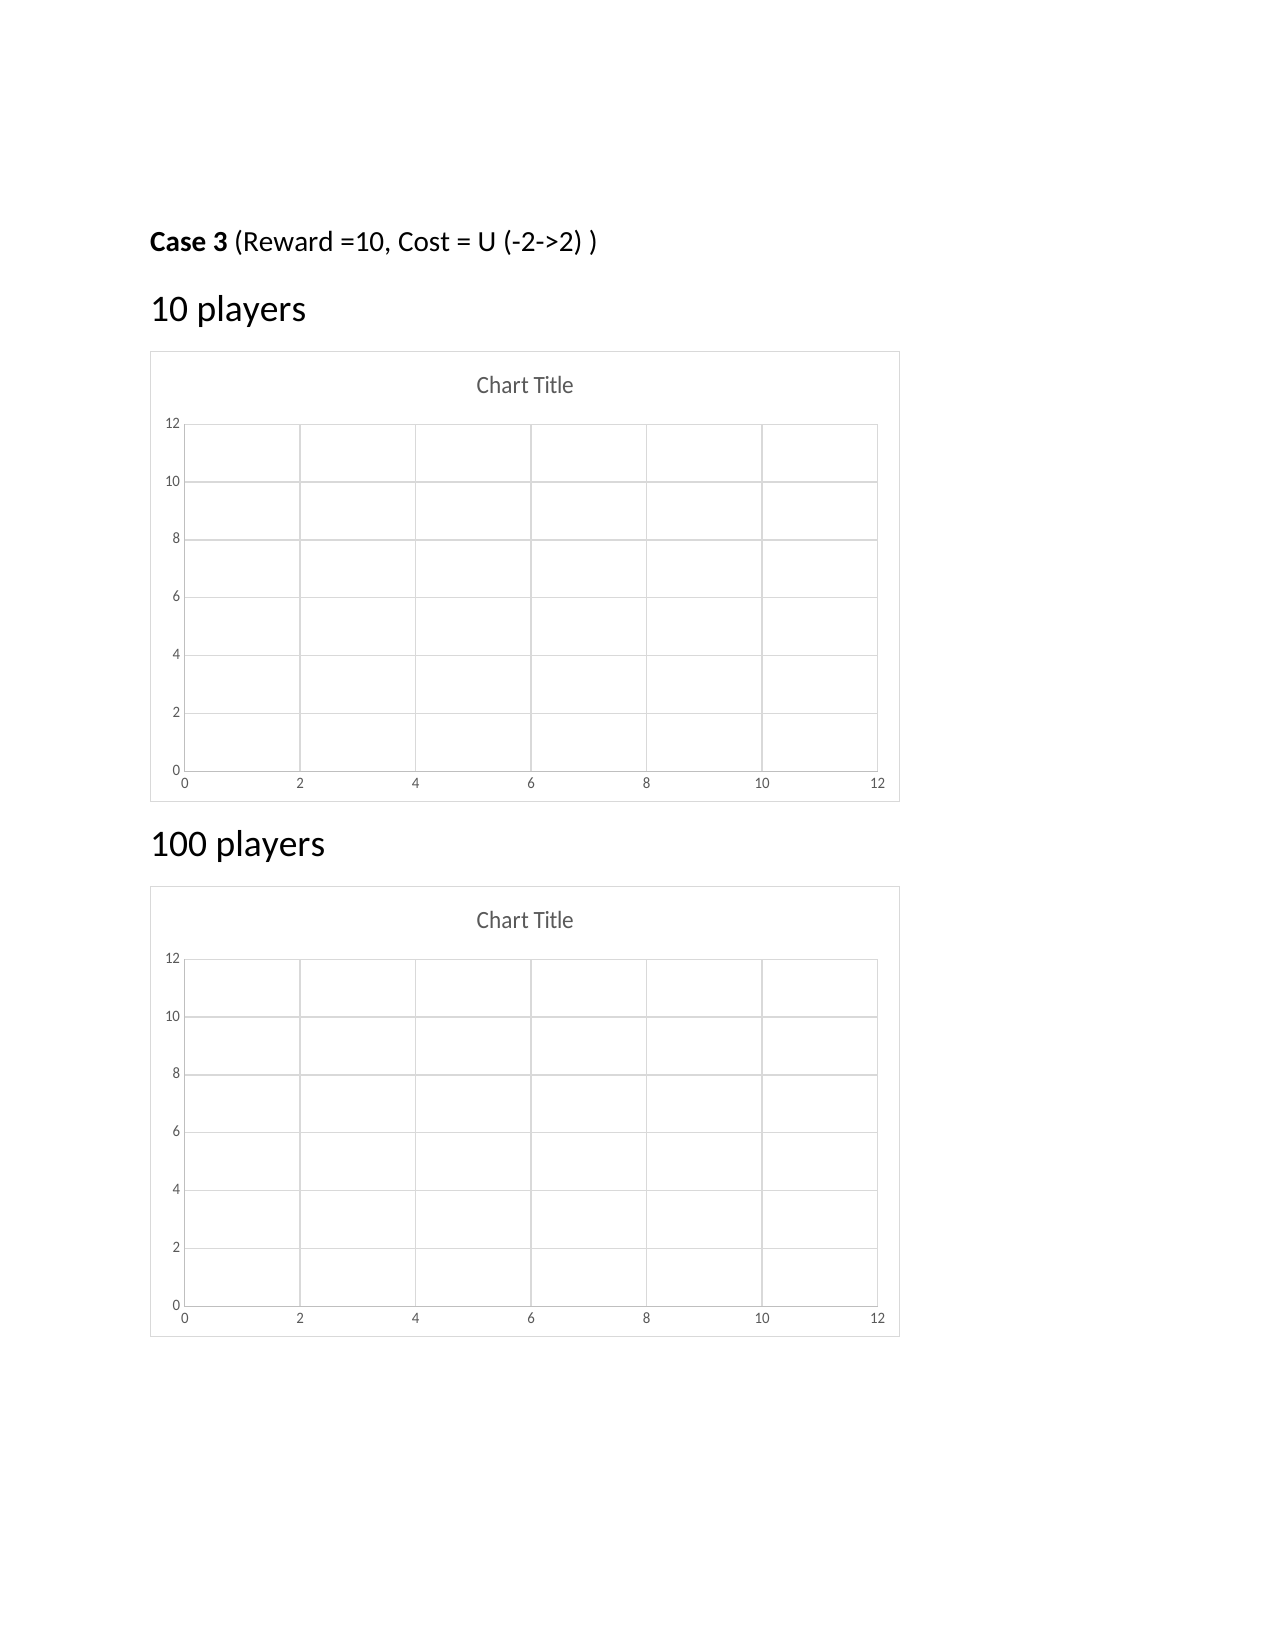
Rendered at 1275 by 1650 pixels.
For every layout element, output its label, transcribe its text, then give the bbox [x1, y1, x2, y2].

text 10 players [150, 285, 1125, 331]
text Case 3 (Reward =10, Cost = U (-2->2) ) [150, 223, 1125, 259]
text 100 players [150, 820, 1125, 866]
